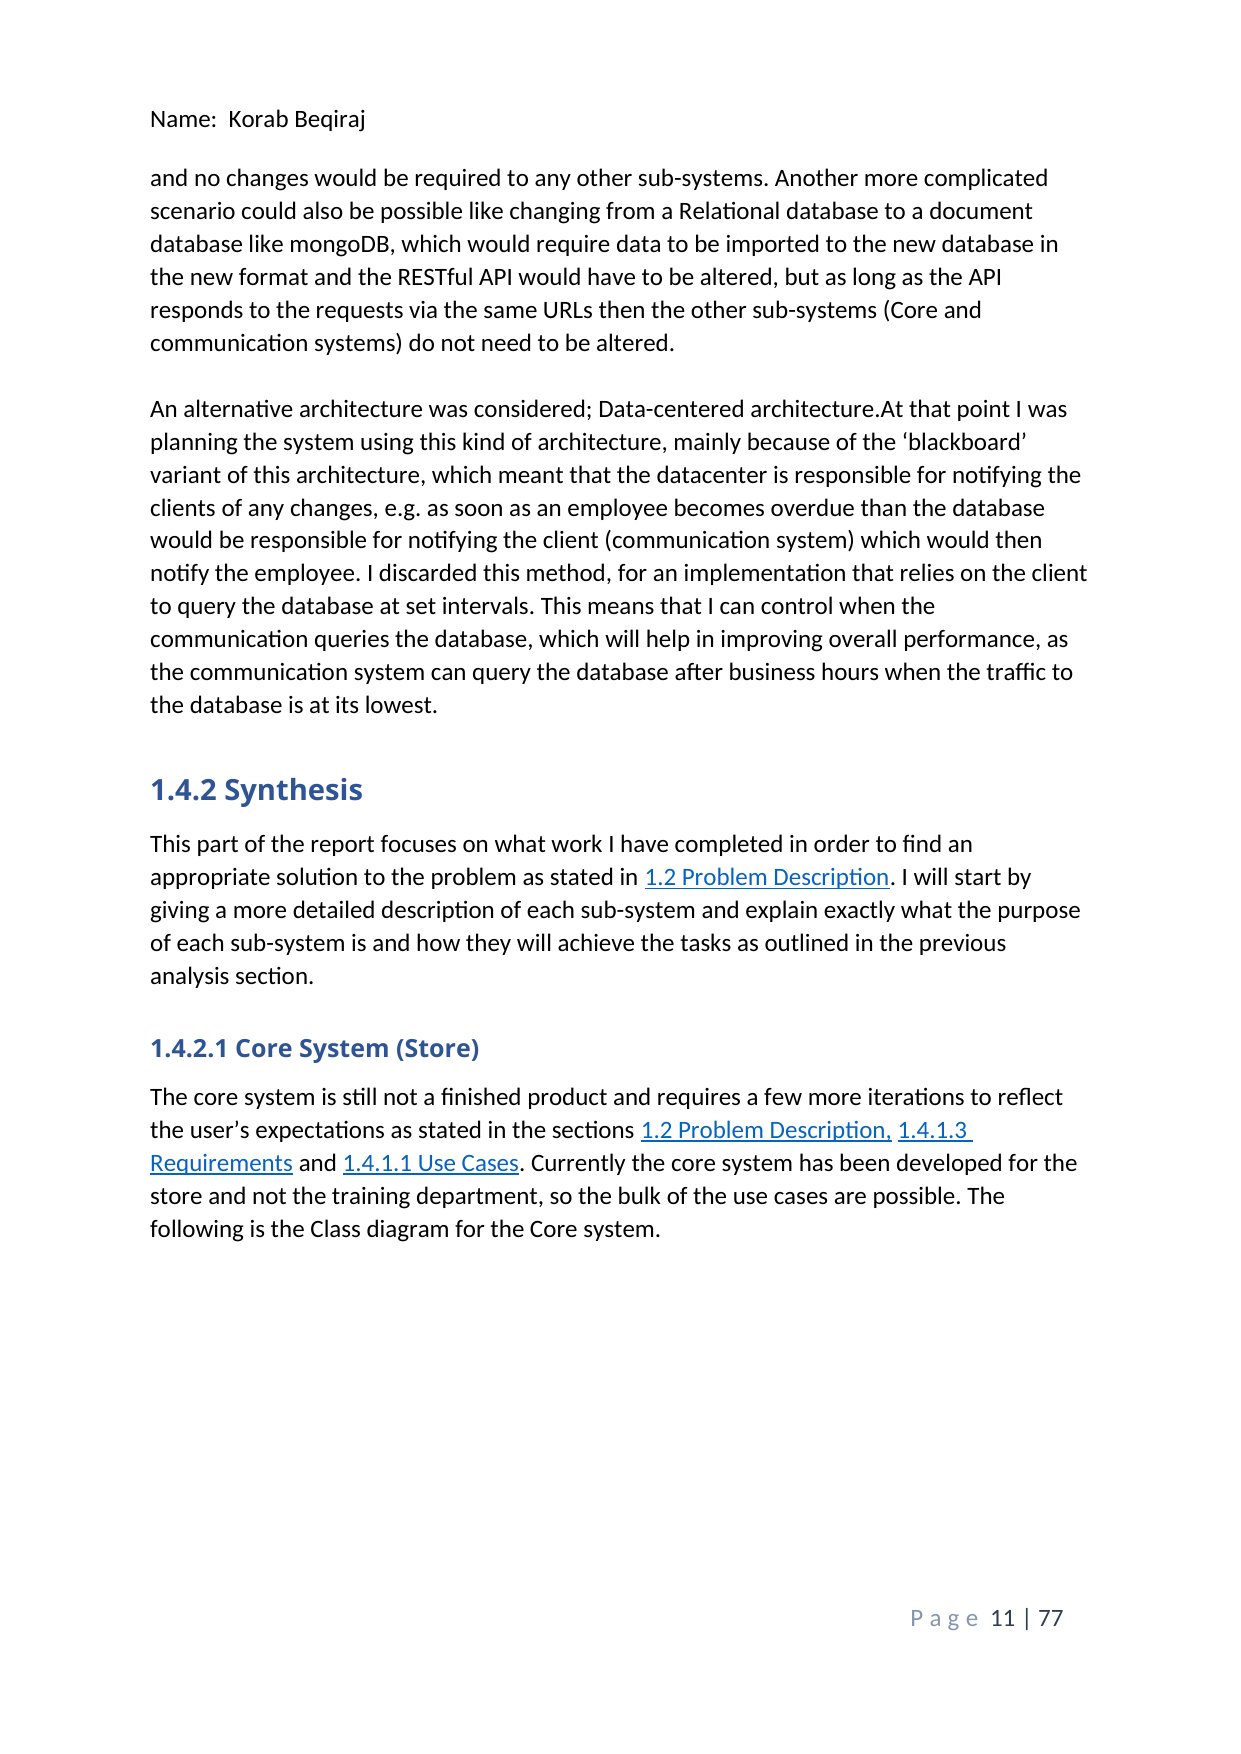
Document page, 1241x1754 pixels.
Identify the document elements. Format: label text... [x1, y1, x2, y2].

text An alternative architecture was considered; Data-centered architecture.At that point I was planning the system using this kind of architecture, mainly because of the ‘blackboard’ variant of this architecture, which meant that the datacenter is responsible for notifying the clients of any changes, e.g. as soon as an employee becomes overdue than the database would be responsible for notifying the client (communication system) which would then notify the employee. I discarded this method, for an implementation that relies on the client to query the database at set intervals. This means that I can control when the communication queries the database, which will help in improving overall performance, as the communication system can query the database after business hours when the traffic to the database is at its lowest. [150, 393, 1090, 720]
text The core system is still not a finished product and requires a few more iterations to reflect the user’s expectations as stated in the sections 1.2 Problem Description, 1.4.1.3 Requirements and 1.4.1.1 Use Cases. Currently the core system has been developed for the store and not the training department, so the bulk of the use cases are possible. The following is the Class diagram for the Core system. [150, 1081, 1090, 1243]
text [150, 163, 1090, 358]
subtitle 1.4.2.1 Core System (Store) [150, 1030, 1090, 1064]
text This part of the report focuses on what work I have completed in order to find an appropriate solution to the problem as stated in 1.2 Problem Description. I will start by giving a more detailed description of each sub-system and explain exactly what the purpose of each sub-system is and how they will achieve the tasks as outlined in the previous analysis section. [150, 828, 1090, 991]
subtitle 1.4.2 Synthesis [150, 769, 1090, 809]
